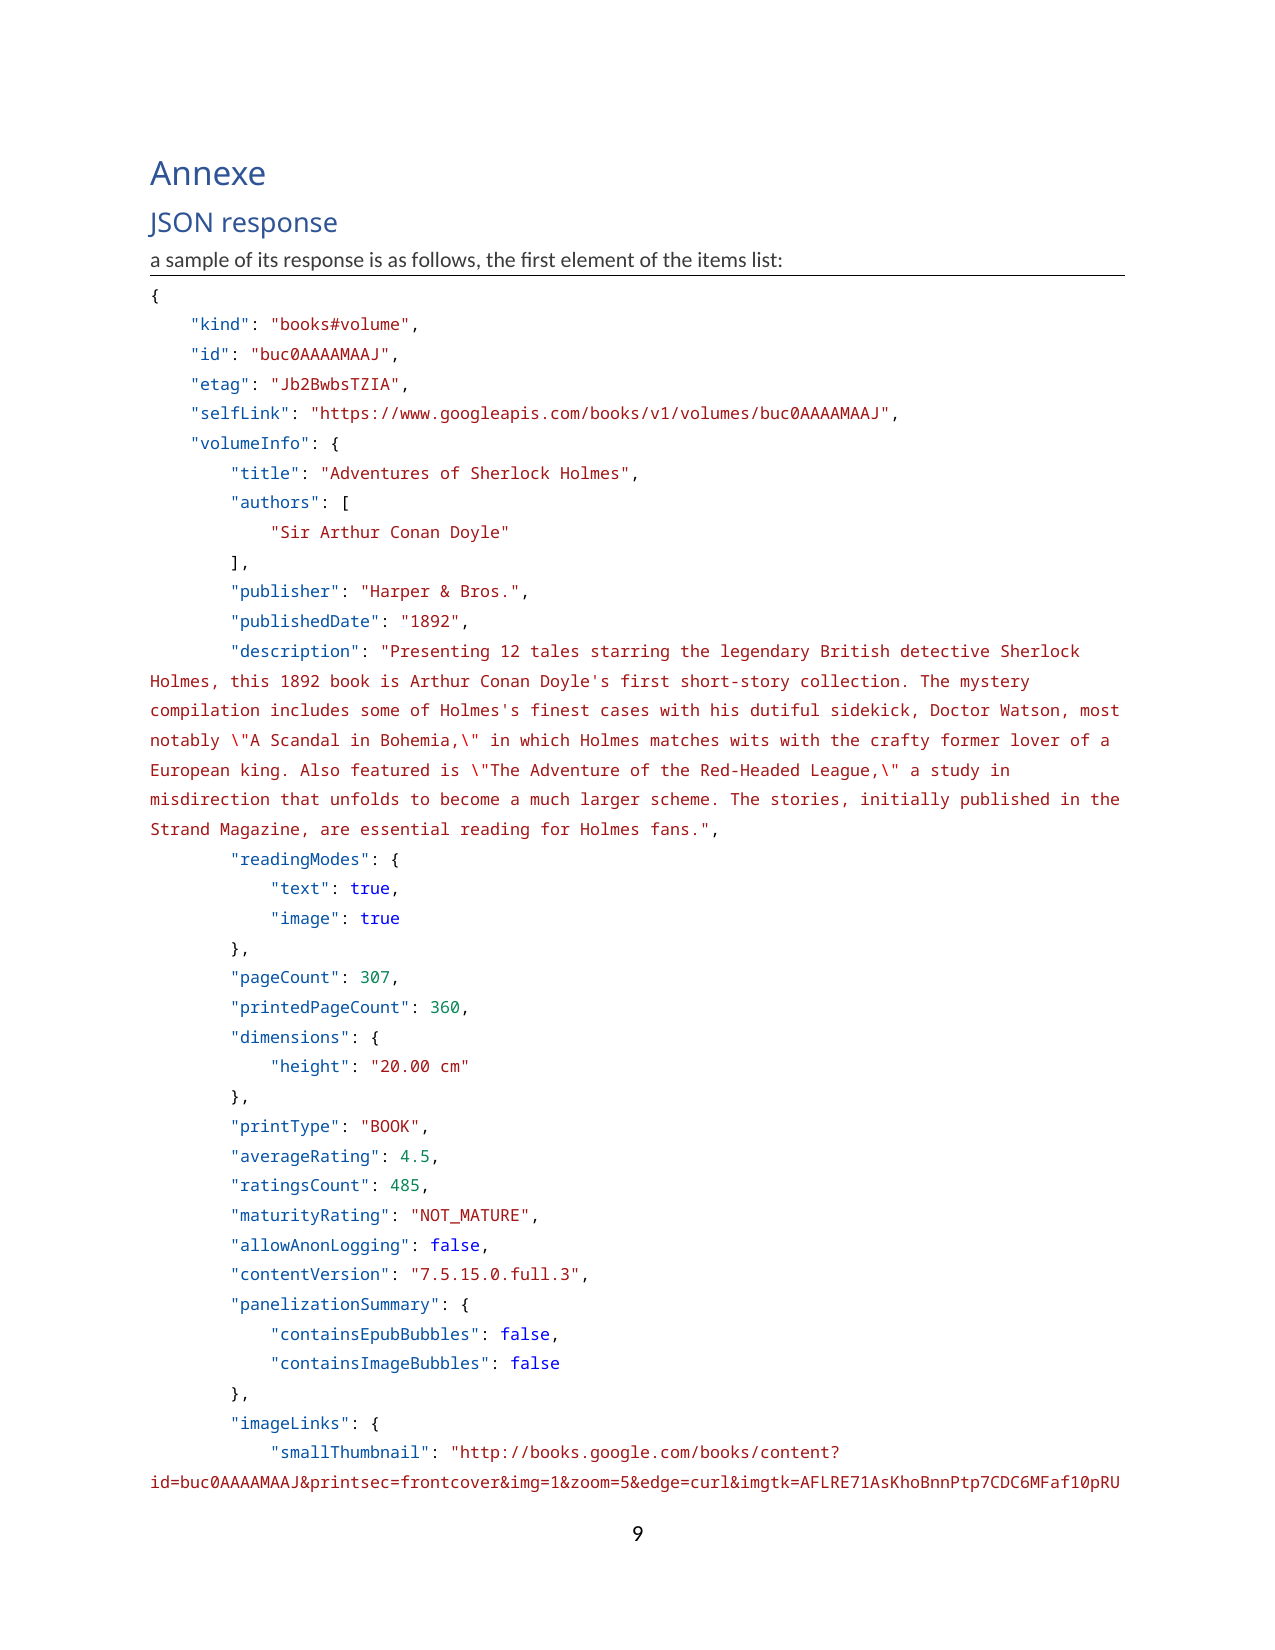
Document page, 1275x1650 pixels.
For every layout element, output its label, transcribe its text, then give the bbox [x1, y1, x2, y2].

text "etag": "Jb2BwbsTZIA", [150, 365, 1125, 395]
text "maturityRating": "NOT_MATURE", [150, 1197, 1125, 1226]
text "selfLink": "https://www.googleapis.com/books/v1/volumes/buc0AAAAMAAJ", [150, 395, 1125, 425]
text "height": "20.00 cm" [150, 1048, 1125, 1078]
text "panelizationSummary": { [150, 1286, 1125, 1315]
text "id": "buc0AAAAMAAJ", [150, 336, 1125, 365]
text "Sir Arthur Conan Doyle" [150, 514, 1125, 543]
text "printedPageCount": 360, [150, 989, 1125, 1018]
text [150, 1434, 1125, 1493]
text "ratingsCount": 485, [150, 1167, 1125, 1197]
text "authors": [ [150, 484, 1125, 514]
text "contentVersion": "7.5.15.0.full.3", [150, 1256, 1125, 1286]
text "description": "Presenting 12 tales starring the legendary British detective Sherlock Holmes, this 1892 book is Arthur Conan Doyle's first short-story collection. The mystery compilation includes some of Holmes's finest cases with his dutiful sidekick, Doctor Watson, most notably \"A Scandal in Bohemia,\" in which Holmes matches wits with the crafty former lover of a European king. Also featured is \"The Adventure of the Red-Headed League,\" a study in misdirection that unfolds to become a much larger scheme. The stories, initially published in the Strand Magazine, are essential reading for Holmes fans.", [150, 632, 1125, 840]
text "imageLinks": { [150, 1404, 1125, 1434]
text }, [150, 929, 1125, 959]
text "publishedDate": "1892", [150, 603, 1125, 632]
text "containsImageBubbles": false [150, 1345, 1125, 1375]
text "dimensions": { [150, 1018, 1125, 1048]
text "kind": "books#volume", [150, 306, 1125, 336]
text "allowAnonLogging": false, [150, 1226, 1125, 1256]
text }, [150, 1078, 1125, 1107]
text }, [150, 1375, 1125, 1404]
text "containsEpubBubbles": false, [150, 1315, 1125, 1345]
text "averageRating": 4.5, [150, 1137, 1125, 1167]
text { [150, 276, 1125, 306]
text "readingModes": { [150, 840, 1125, 870]
text "image": true [150, 900, 1125, 929]
text "text": true, [150, 870, 1125, 900]
subtitle Annexe [150, 150, 1125, 195]
text "publisher": "Harper & Bros.", [150, 573, 1125, 603]
text "volumeInfo": { [150, 425, 1125, 454]
text a sample of its response is as follows, the first element of the items list: [150, 243, 1125, 275]
text "title": "Adventures of Sherlock Holmes", [150, 454, 1125, 484]
text "pageCount": 307, [150, 959, 1125, 989]
text ], [150, 543, 1125, 573]
text "printType": "BOOK", [150, 1107, 1125, 1137]
subtitle JSON response [150, 203, 1125, 240]
